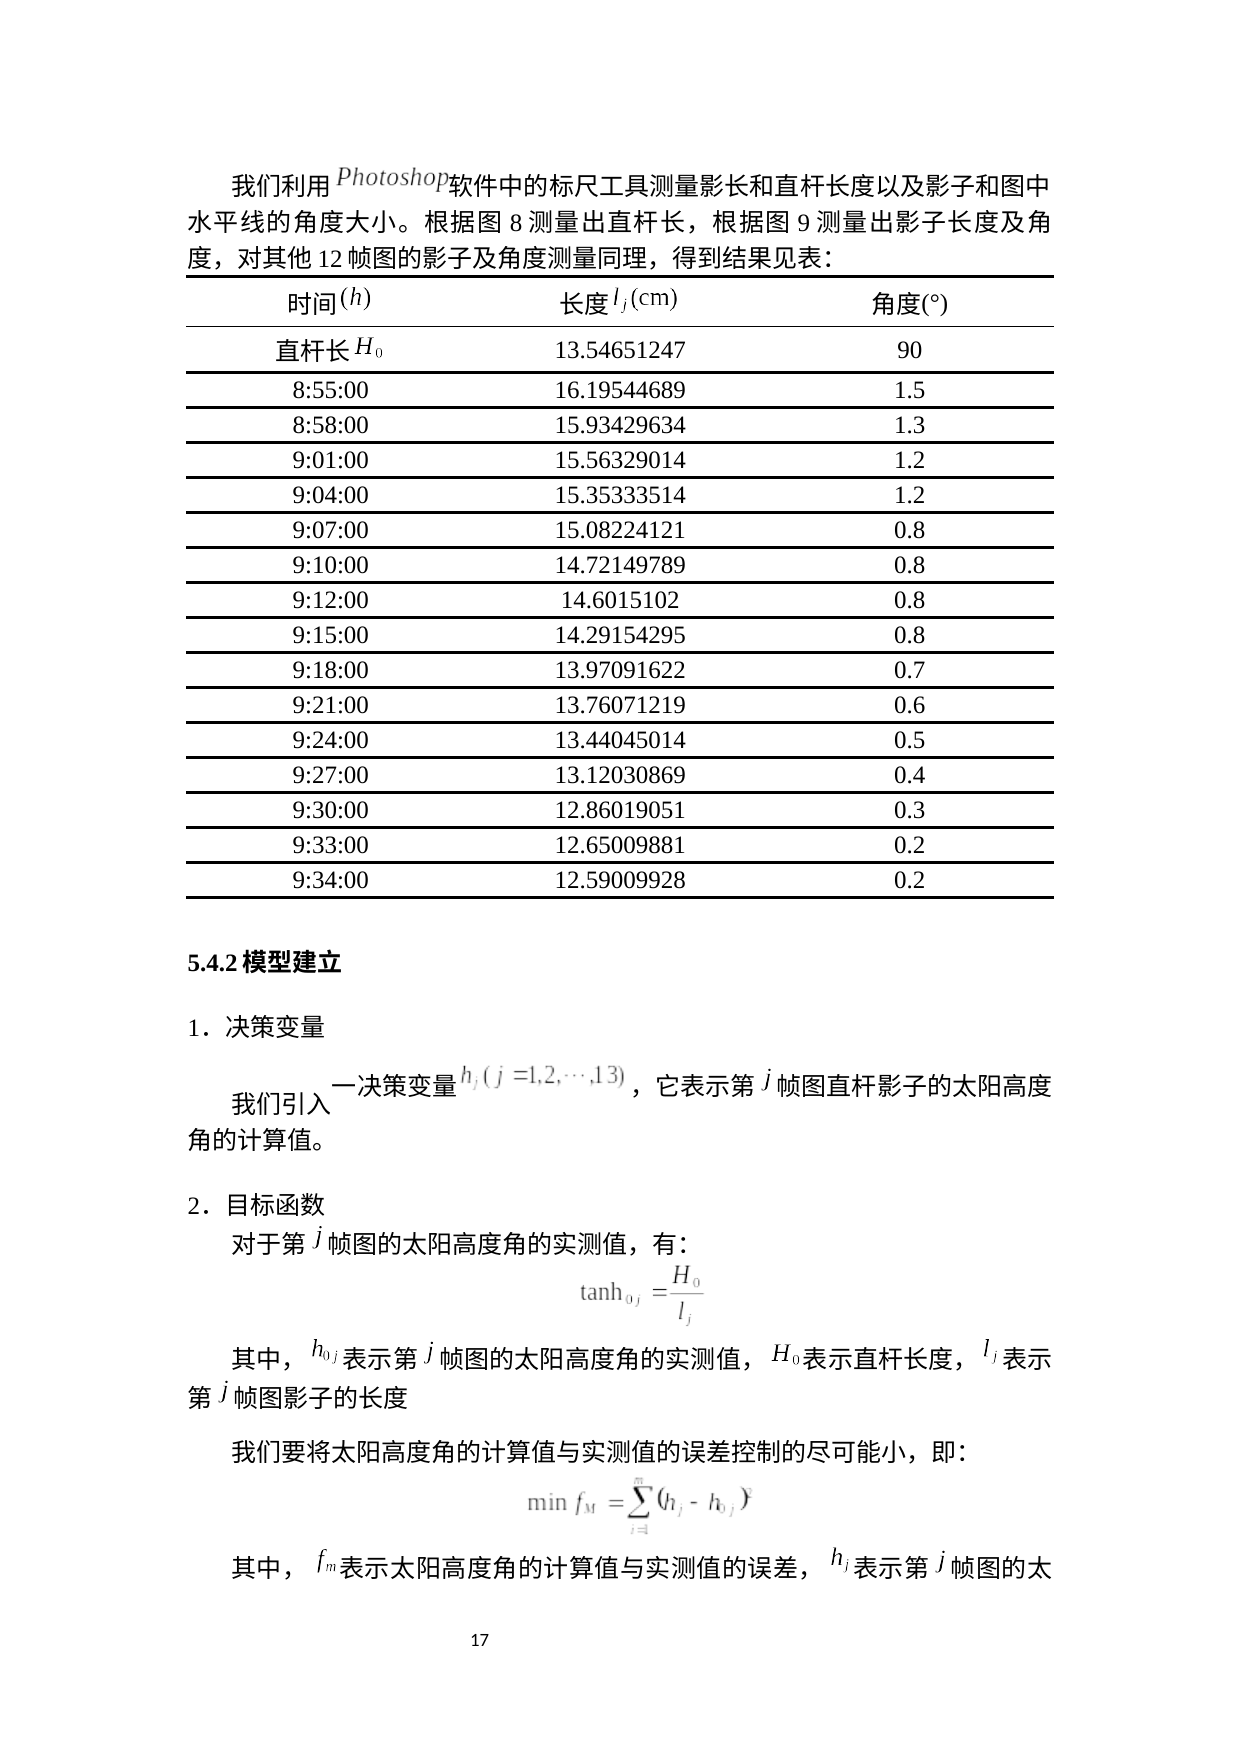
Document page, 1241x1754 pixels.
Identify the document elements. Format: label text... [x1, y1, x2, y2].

table_cell 0.7 [765, 654, 1054, 686]
list 我们引入一决策变量，它表示第帧图直杆影子的太阳高度角的计算值。 [187, 1058, 1053, 1157]
table_cell 12.59009928 [475, 864, 764, 896]
table_cell 14.72149789 [475, 549, 764, 581]
table_cell 0.8 [765, 584, 1054, 616]
table_cell 9:34:00 [186, 864, 475, 896]
table_cell 9:15:00 [186, 619, 475, 651]
table_cell 14.29154295 [475, 619, 764, 651]
table_cell 13.54651247 [475, 327, 764, 371]
table_header 长度 [475, 278, 764, 326]
table_cell 8:58:00 [186, 409, 475, 441]
table_cell 13.76071219 [475, 689, 764, 721]
table_cell 0.4 [765, 759, 1054, 791]
table_cell 14.6015102 [475, 584, 764, 616]
list 我们要将太阳高度角的计算值与实测值的误差控制的尽可能小，即： [187, 1415, 1053, 1469]
table_cell 90 [765, 327, 1054, 371]
table_cell 1.3 [765, 409, 1054, 441]
text 2．目标函数 [187, 1186, 1053, 1222]
table_cell 0.8 [765, 514, 1054, 546]
table_cell 9:01:00 [186, 444, 475, 476]
table_cell 9:24:00 [186, 724, 475, 756]
table_cell 0.6 [765, 689, 1054, 721]
table_header 时间 [186, 278, 475, 326]
table_cell 13.97091622 [475, 654, 764, 686]
table_cell 12.86019051 [475, 794, 764, 826]
table_cell 0.2 [765, 864, 1054, 896]
table_cell 0.8 [765, 619, 1054, 651]
table_cell 9:10:00 [186, 549, 475, 581]
table_header 角度(°) [765, 278, 1054, 326]
table_cell 1.5 [765, 374, 1054, 406]
table_cell 8:55:00 [186, 374, 475, 406]
table_cell 15.93429634 [475, 409, 764, 441]
table_cell 9:04:00 [186, 479, 475, 511]
table_cell 13.44045014 [475, 724, 764, 756]
table_cell 9:12:00 [186, 584, 475, 616]
table_cell 9:33:00 [186, 829, 475, 861]
table_cell 9:30:00 [186, 794, 475, 826]
list 其中，表示第帧图的太阳高度角的实测值，表示直杆长度，表示第帧图影子的长度 [187, 1331, 1053, 1415]
table_cell 0.3 [765, 794, 1054, 826]
list 对于第帧图的太阳高度角的实测值，有： [187, 1222, 1053, 1261]
table_cell 15.08224121 [475, 514, 764, 546]
table_cell 9:21:00 [186, 689, 475, 721]
table_cell 0.8 [765, 549, 1054, 581]
table_cell 9:27:00 [186, 759, 475, 791]
table_cell 12.65009881 [475, 829, 764, 861]
list 我们利用软件中的标尺工具测量影长和直杆长度以及影子和图中水平线的角度大小。根据图8测量出直杆长，根据图9测量出影子长度及角度，对其他12帧图的影子及角度测量同理，得到结果见表： [187, 162, 1053, 275]
table_cell 0.2 [765, 829, 1054, 861]
text 1．决策变量 [187, 993, 1053, 1058]
table_cell 16.19544689 [475, 374, 764, 406]
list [187, 1540, 1053, 1585]
table_cell 1.2 [765, 444, 1054, 476]
table_cell 15.35333514 [475, 479, 764, 511]
table_cell 1.2 [765, 479, 1054, 511]
table_cell 直杆长 [186, 327, 475, 371]
table_cell 13.12030869 [475, 759, 764, 791]
table_cell 9:18:00 [186, 654, 475, 686]
table_cell 0.5 [765, 724, 1054, 756]
list 5.4.2模型建立 [187, 928, 1053, 993]
table_cell 9:07:00 [186, 514, 475, 546]
table_cell 15.56329014 [475, 444, 764, 476]
